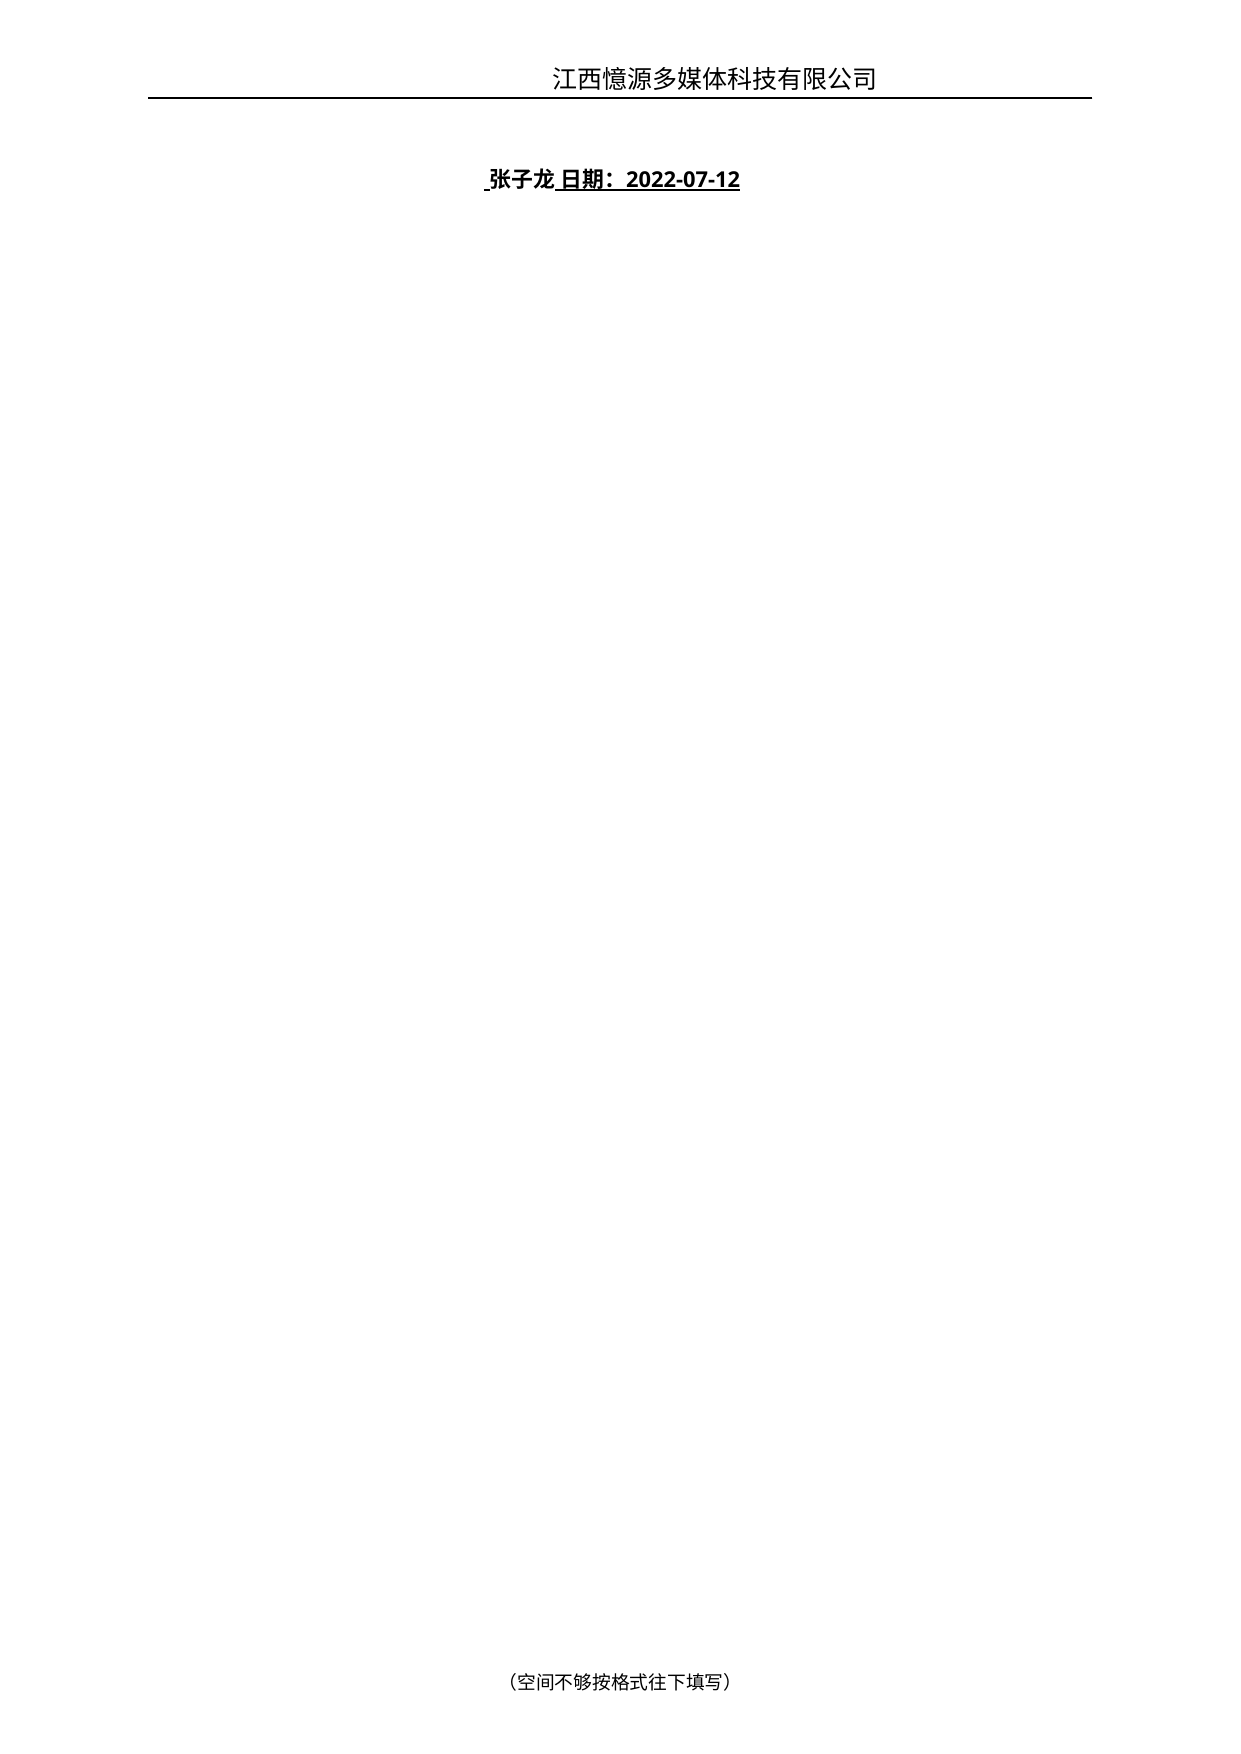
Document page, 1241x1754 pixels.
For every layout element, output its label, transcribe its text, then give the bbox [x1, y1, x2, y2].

text 张子龙 日期：2022-07-12 [148, 162, 1092, 194]
